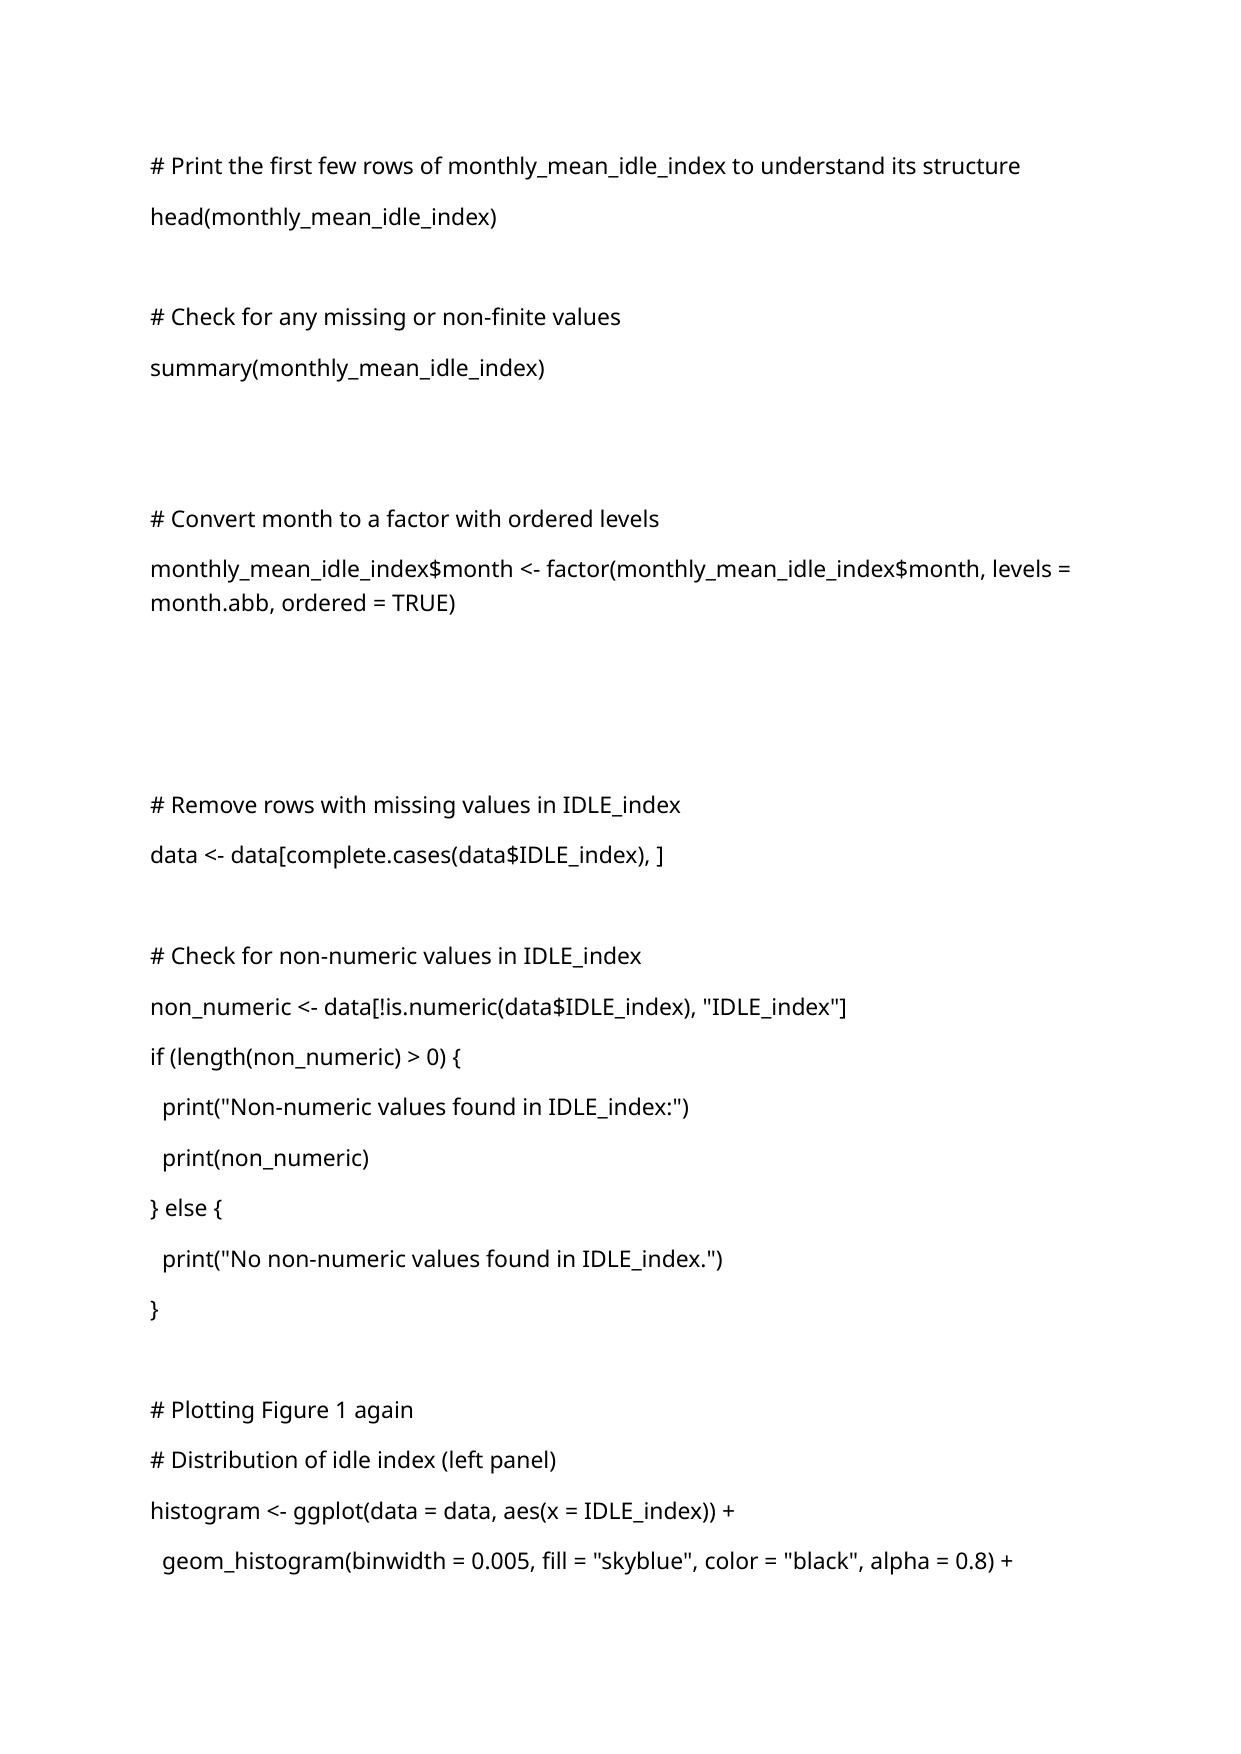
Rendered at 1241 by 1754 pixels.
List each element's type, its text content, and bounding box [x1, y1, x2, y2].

text non_numeric <- data[!is.numeric(data$IDLE_index), "IDLE_index"] [150, 990, 1090, 1022]
text print("No non-numeric values found in IDLE_index.") [150, 1242, 1090, 1274]
text print(non_numeric) [150, 1142, 1090, 1173]
text geom_histogram(binwidth = 0.005, fill = "skyblue", color = "black", alpha = 0.8) + [150, 1545, 1090, 1576]
text # Print the first few rows of monthly_mean_idle_index to understand its structure [150, 150, 1090, 181]
text monthly_mean_idle_index$month <- factor(monthly_mean_idle_index$month, levels = month.abb, ordered = TRUE) [150, 553, 1090, 618]
text # Remove rows with missing values in IDLE_index [150, 789, 1090, 820]
text # Distribution of idle index (left panel) [150, 1444, 1090, 1475]
text summary(monthly_mean_idle_index) [150, 352, 1090, 383]
text # Check for any missing or non-finite values [150, 301, 1090, 332]
text } else { [150, 1192, 1090, 1223]
text # Check for non-numeric values in IDLE_index [150, 940, 1090, 971]
text data <- data[complete.cases(data$IDLE_index), ] [150, 839, 1090, 870]
text print("Non-numeric values found in IDLE_index:") [150, 1091, 1090, 1122]
text head(monthly_mean_idle_index) [150, 200, 1090, 232]
text # Plotting Figure 1 again [150, 1394, 1090, 1425]
text # Convert month to a factor with ordered levels [150, 503, 1090, 534]
text } [150, 1293, 1090, 1324]
text histogram <- ggplot(data = data, aes(x = IDLE_index)) + [150, 1494, 1090, 1526]
text if (length(non_numeric) > 0) { [150, 1041, 1090, 1072]
